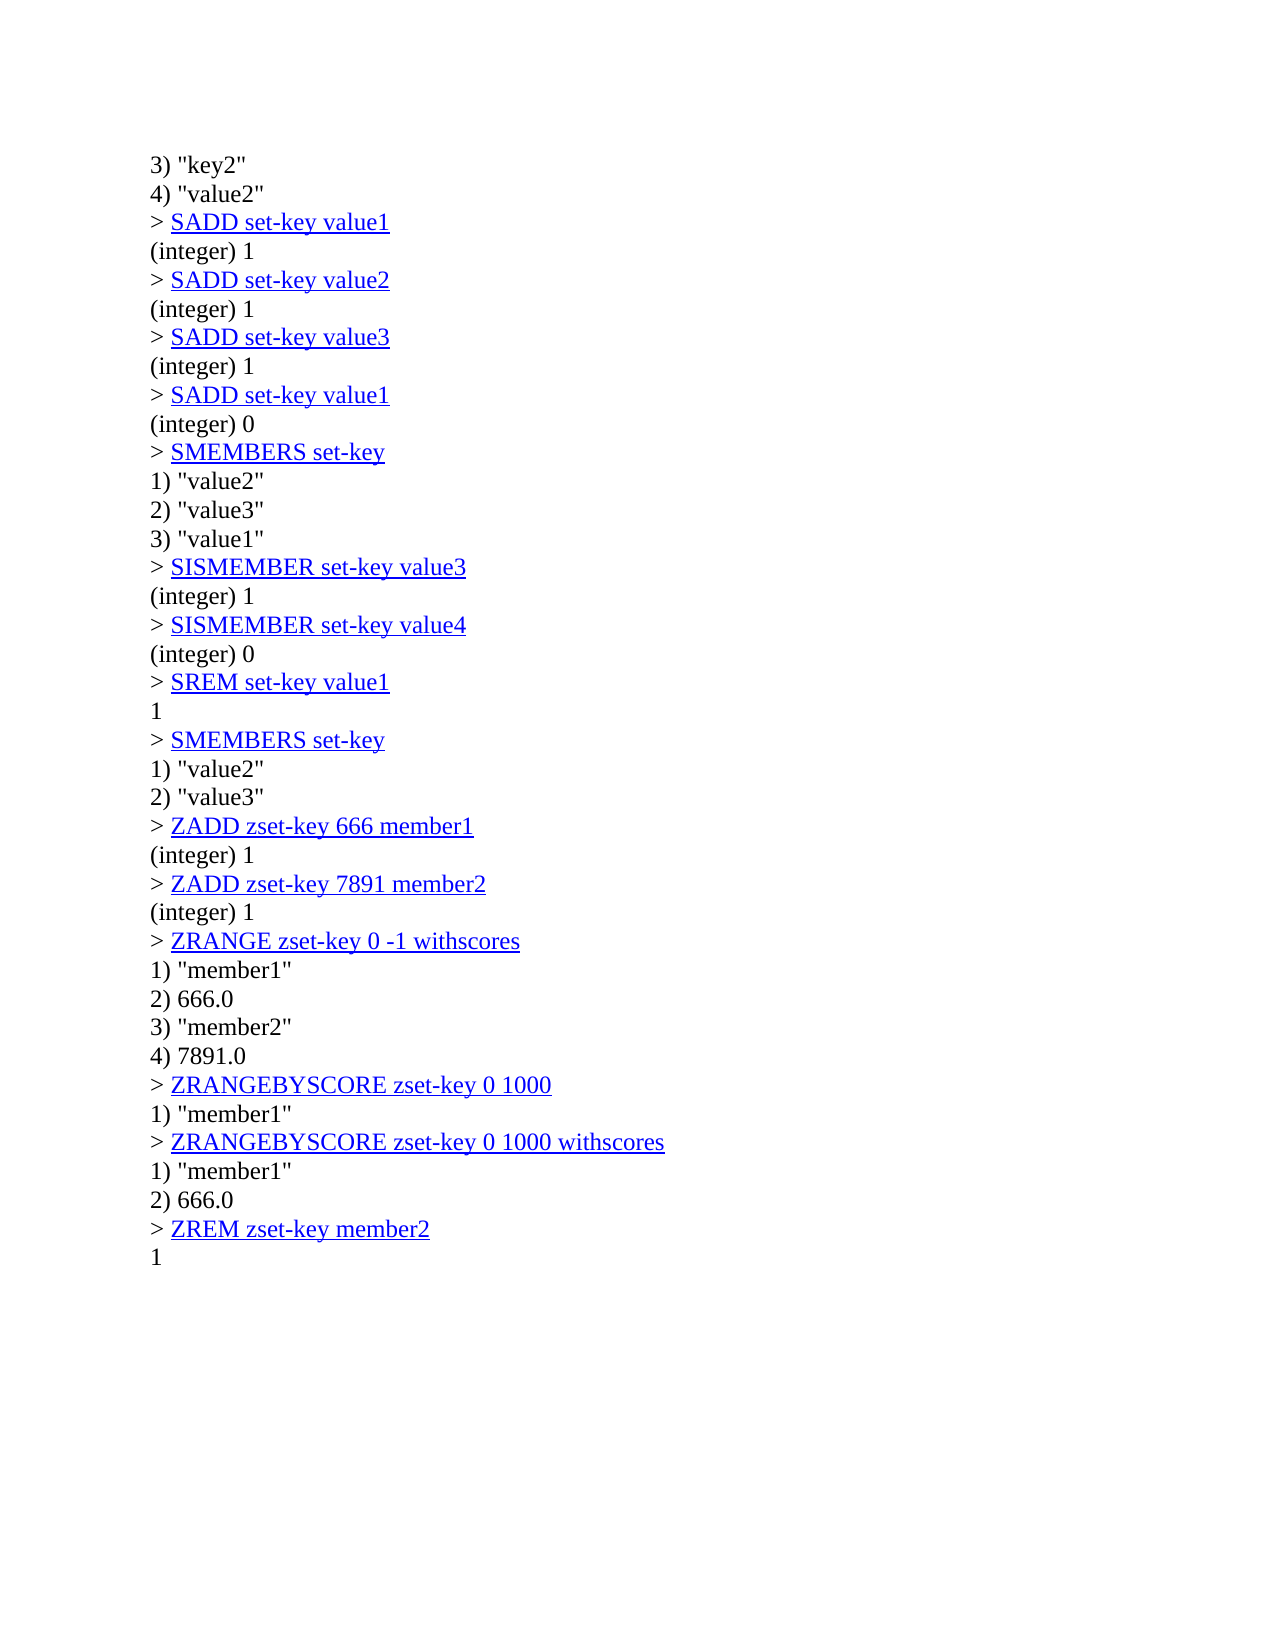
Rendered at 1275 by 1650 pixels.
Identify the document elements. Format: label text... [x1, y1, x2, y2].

text > ZREM zset-key member2 [150, 1214, 1125, 1242]
text (integer) 0 [150, 639, 1125, 667]
text > ZADD zset-key 666 member1 [150, 811, 1125, 840]
text > ZRANGEBYSCORE zset-key 0 1000 withscores [150, 1127, 1125, 1156]
text > SISMEMBER set-key value4 [150, 610, 1125, 639]
text 1 [150, 696, 1125, 725]
text (integer) 1 [150, 840, 1125, 869]
text > SMEMBERS set-key [150, 725, 1125, 754]
text 1 [150, 1242, 1125, 1271]
text (integer) 0 [150, 409, 1125, 437]
text (integer) 1 [150, 581, 1125, 610]
text > SADD set-key value2 [150, 265, 1125, 294]
text (integer) 1 [150, 294, 1125, 322]
text > SREM set-key value1 [150, 667, 1125, 696]
text > ZRANGEBYSCORE zset-key 0 1000 [150, 1070, 1125, 1099]
text (integer) 1 [150, 351, 1125, 380]
text 1) "member1" [150, 1099, 1125, 1127]
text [150, 150, 1125, 207]
text > SISMEMBER set-key value3 [150, 552, 1125, 581]
text 1) "member1" 2) 666.0 3) "member2" 4) 7891.0 [150, 955, 1125, 1070]
text 1) "value2" 2) "value3" [150, 754, 1125, 811]
text > ZRANGE zset-key 0 -1 withscores [150, 926, 1125, 955]
text 1) "value2" 2) "value3" 3) "value1" [150, 466, 1125, 552]
text > SADD set-key value3 [150, 322, 1125, 351]
text > ZADD zset-key 7891 member2 [150, 869, 1125, 897]
text > SADD set-key value1 [150, 380, 1125, 409]
text 1) "member1" 2) 666.0 [150, 1156, 1125, 1214]
text (integer) 1 [150, 897, 1125, 926]
text > SMEMBERS set-key [150, 437, 1125, 466]
text > SADD set-key value1 [150, 207, 1125, 236]
text (integer) 1 [150, 236, 1125, 265]
